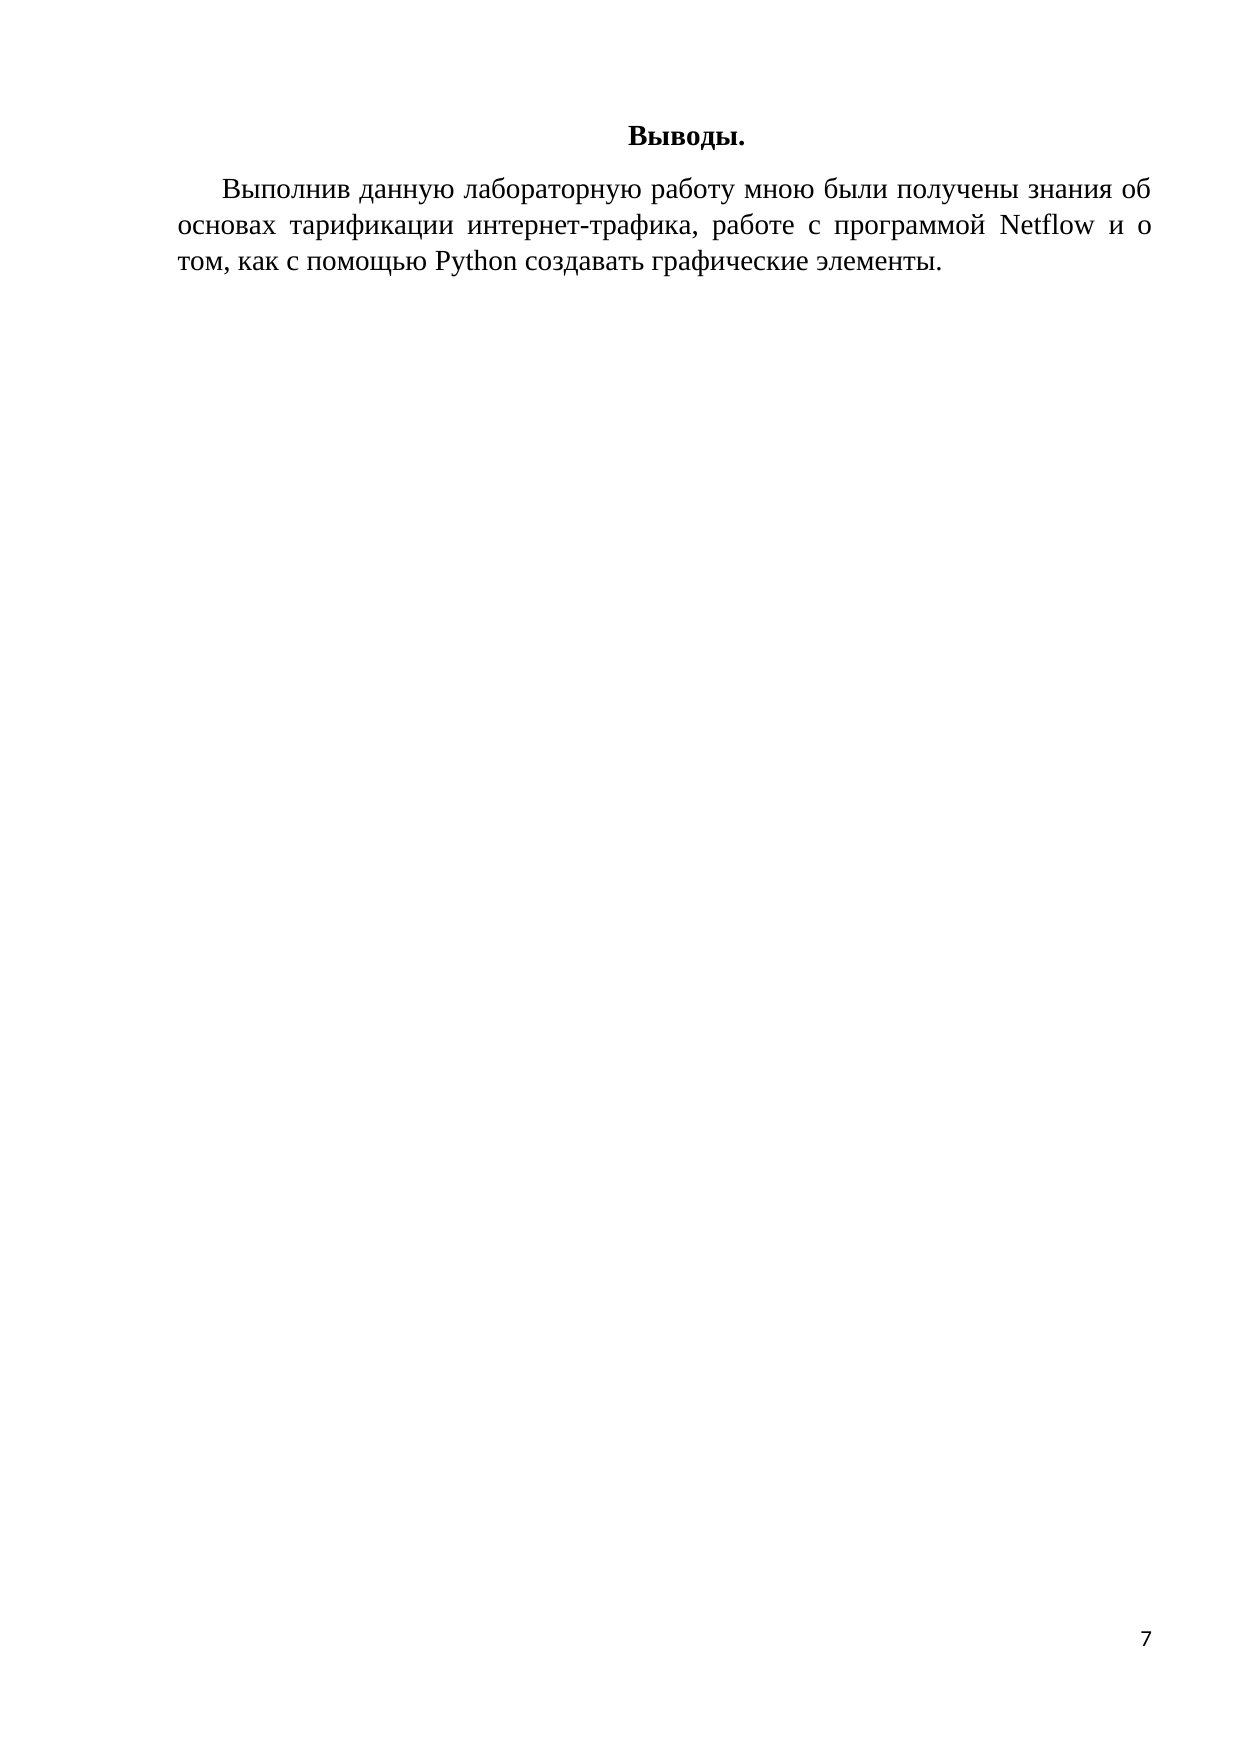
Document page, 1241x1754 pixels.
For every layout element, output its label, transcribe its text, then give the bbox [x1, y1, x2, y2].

text Выводы. [177, 118, 1152, 152]
text Выполнив данную лабораторную работу мною были получены знания об основах тарификации интернет-трафика, работе с программой Netflow и о том, как с помощью Python создавать графические элементы. [177, 171, 1152, 277]
